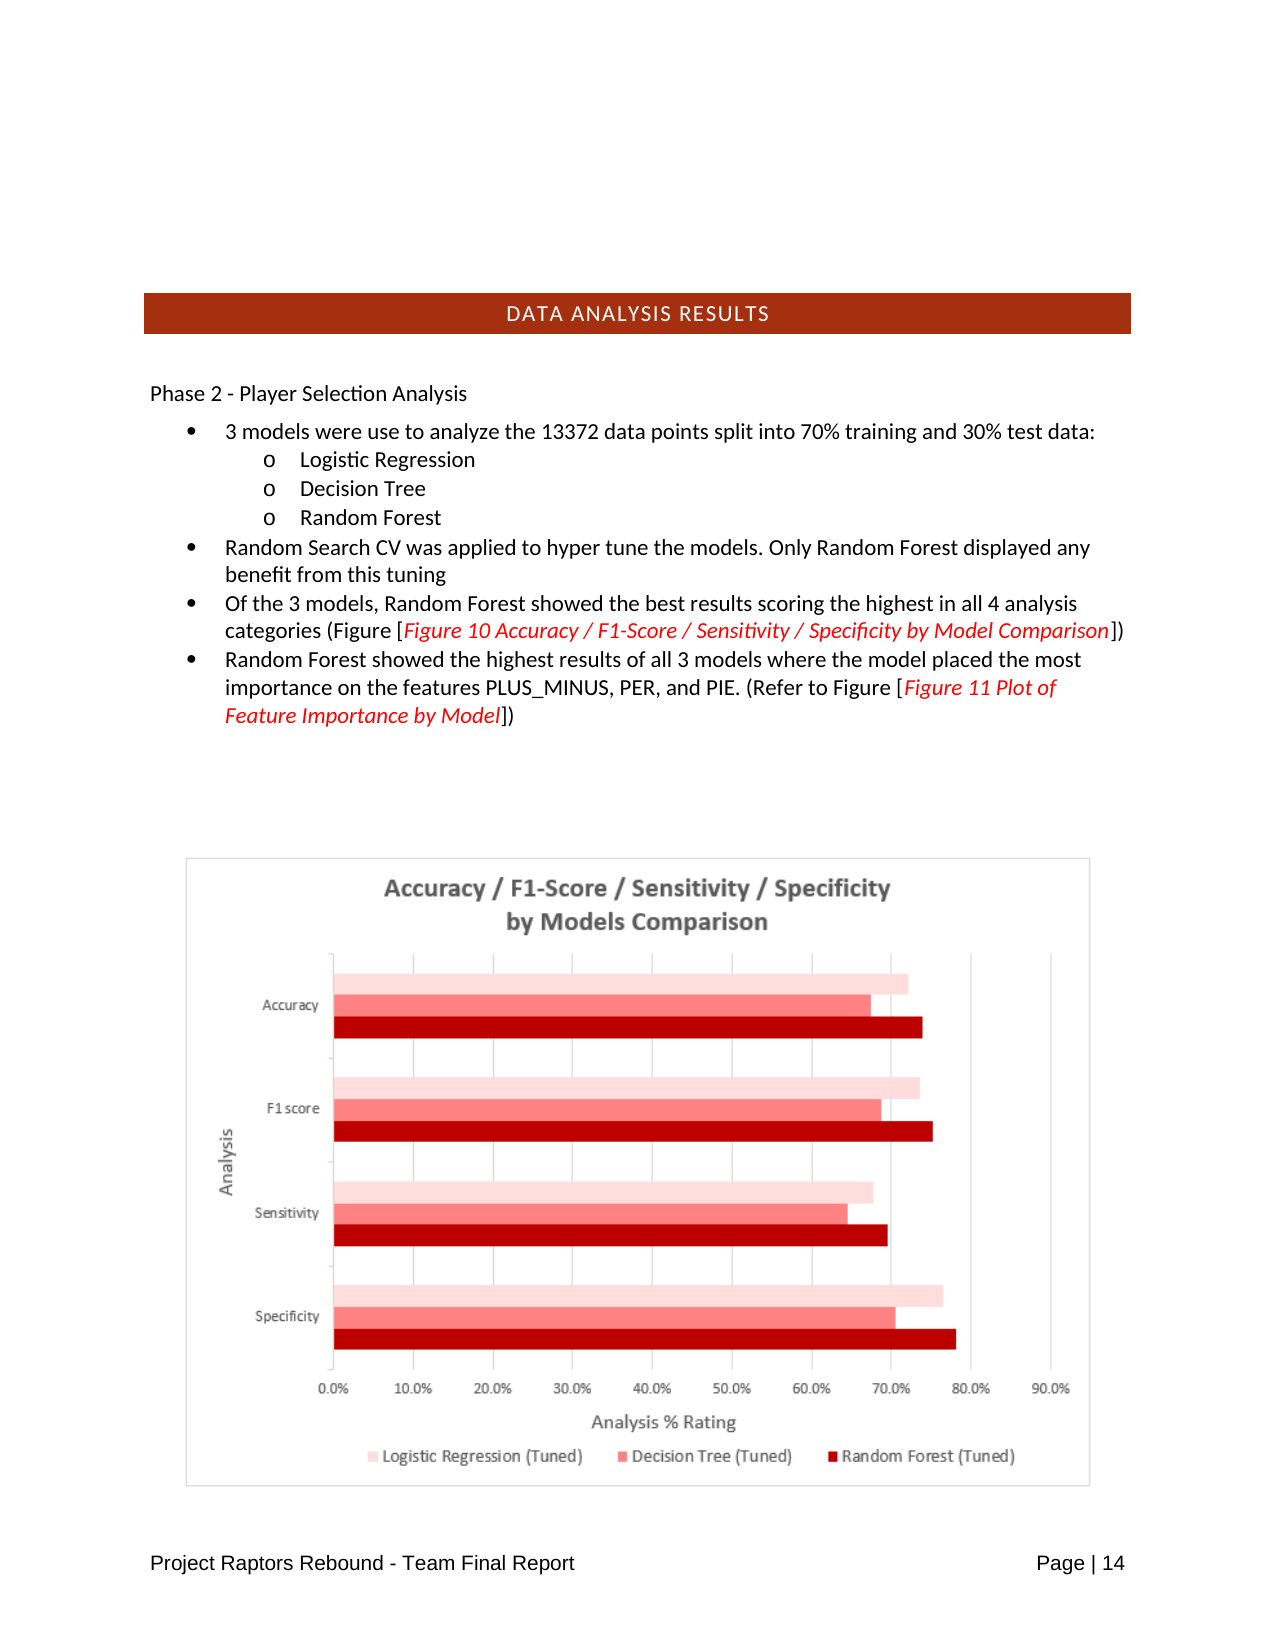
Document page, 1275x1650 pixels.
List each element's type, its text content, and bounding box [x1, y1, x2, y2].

list Random Search CV was applied to hyper tune the models. Only Random Forest displayed any benefit from this tuning [187, 533, 1125, 589]
list 3 models were use to analyze the 13372 data points split into 70% training and 30% test data: [187, 417, 1125, 445]
list Random Forest [262, 503, 1125, 533]
picture [182, 854, 1093, 1493]
list Of the 3 models, Random Forest showed the best results scoring the highest in all 4 analysis categories (Figure [Figure 10 Accuracy / F1-Score / Sensitivity / Specificity by Model Comparison]) [187, 589, 1125, 645]
text Phase 2 - Player Selection Analysis [150, 379, 1125, 407]
list Logistic Regression [262, 445, 1125, 474]
list Decision Tree [262, 474, 1125, 503]
list Random Forest showed the highest results of all 3 models where the model placed the most importance on the features PLUS_MINUS, PER, and PIE. (Refer to Figure [Figure 11 Plot of Feature Importance by Model]) [187, 645, 1125, 729]
subtitle Data Analysis results [150, 300, 1125, 328]
